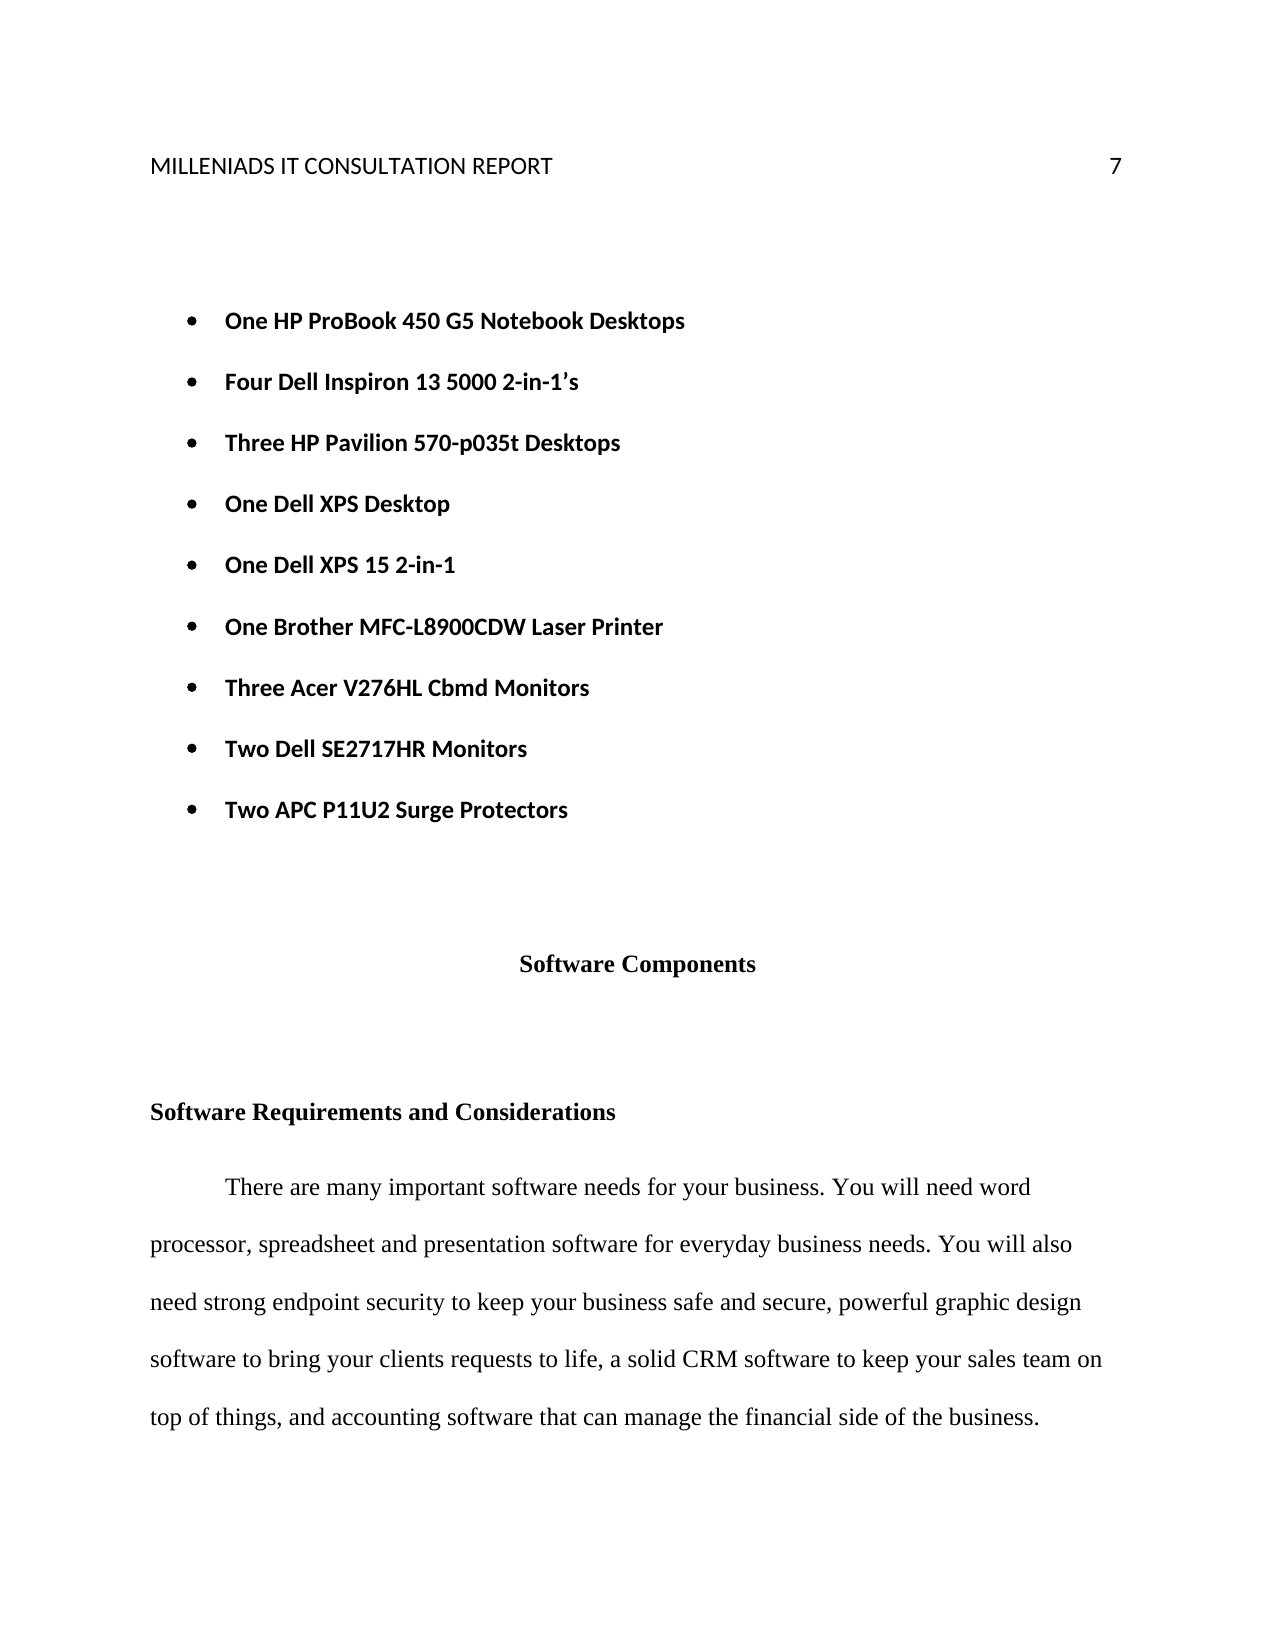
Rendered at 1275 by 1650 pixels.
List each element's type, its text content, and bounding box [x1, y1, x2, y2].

list Three HP Pavilion 570-p035t Desktops [187, 427, 1125, 458]
text Software Components [150, 949, 1125, 978]
list One Dell XPS Desktop [187, 488, 1125, 519]
list Four Dell Inspiron 13 5000 2-in-1’s [187, 366, 1125, 397]
list Two APC P11U2 Surge Protectors [187, 794, 1125, 824]
text MILLENIADS IT CONSULTATION REPORT 7 [150, 150, 1125, 181]
list One Dell XPS 15 2-in-1 [187, 549, 1125, 580]
text There are many important software needs for your business. You will need word processor, spreadsheet and presentation software for everyday business needs. You will also need strong endpoint security to keep your business safe and secure, powerful graphic design software to bring your clients requests to life, a solid CRM software to keep your sales team on top of things, and accounting software that can manage the financial side of the business. [150, 1172, 1125, 1430]
list One Brother MFC-L8900CDW Laser Printer [187, 611, 1125, 641]
text Software Requirements and Considerations [150, 1097, 1125, 1126]
list One HP ProBook 450 G5 Notebook Desktops [187, 305, 1125, 336]
list Two Dell SE2717HR Monitors [187, 733, 1125, 763]
list Three Acer V276HL Cbmd Monitors [187, 672, 1125, 702]
